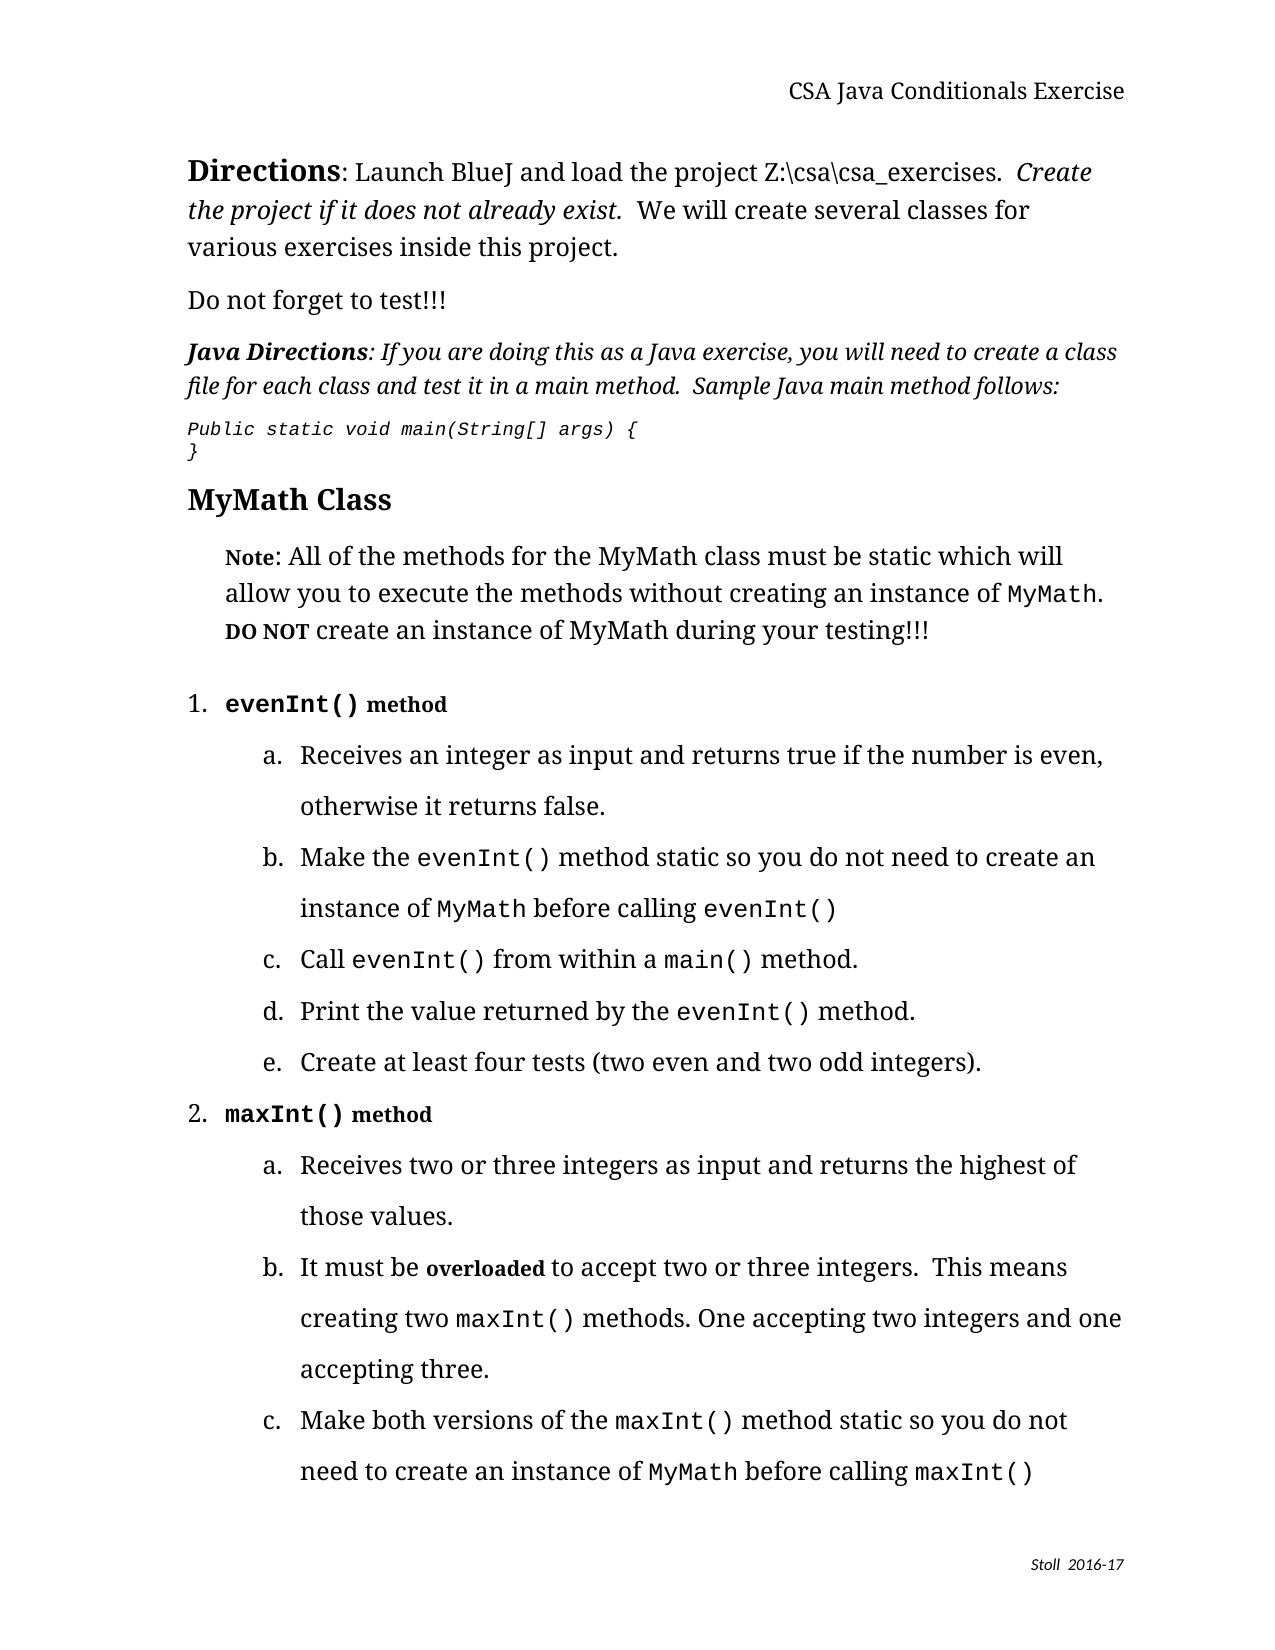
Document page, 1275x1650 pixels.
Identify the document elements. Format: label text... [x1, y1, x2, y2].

list Call evenInt() from within a main() method. [262, 942, 1125, 976]
list Make the evenInt() method static so you do not need to create an instance of MyMath before calling evenInt() [262, 839, 1125, 925]
list DO NOT create an instance of MyMath during your testing!!! [225, 613, 1125, 647]
list It must be overloaded to accept two or three integers. This means creating two maxInt() methods. One accepting two integers and one accepting three. [262, 1249, 1125, 1386]
list Make both versions of the maxInt() method static so you do not need to create an instance of MyMath before calling maxInt() [262, 1403, 1125, 1488]
text Directions: Launch BlueJ and load the project Z:\csa\csa_exercises. Create the project if it does not already exist. We will create several classes for various exercises inside this project. [187, 150, 1125, 263]
text Java Directions: If you are doing this as a Java exercise, you will need to create a class file for each class and test it in a main method. Sample Java main method follows: [187, 336, 1125, 401]
text MyMath Class [187, 479, 1125, 519]
text Do not forget to test!!! [187, 283, 1125, 317]
list Receives two or three integers as input and returns the highest of those values. [262, 1147, 1125, 1232]
list Note: All of the methods for the MyMath class must be static which will allow you to execute the methods without creating an instance of MyMath. [225, 539, 1125, 610]
list maxInt() method [187, 1096, 1125, 1130]
text Public static void main(String[] args) { [187, 420, 1125, 441]
text } [187, 441, 1125, 463]
list Create at least four tests (two even and two odd integers). [262, 1045, 1125, 1079]
list Receives an integer as input and returns true if the number is even, otherwise it returns false. [262, 737, 1125, 823]
list evenInt() method [187, 686, 1125, 720]
list Print the value returned by the evenInt() method. [262, 993, 1125, 1028]
